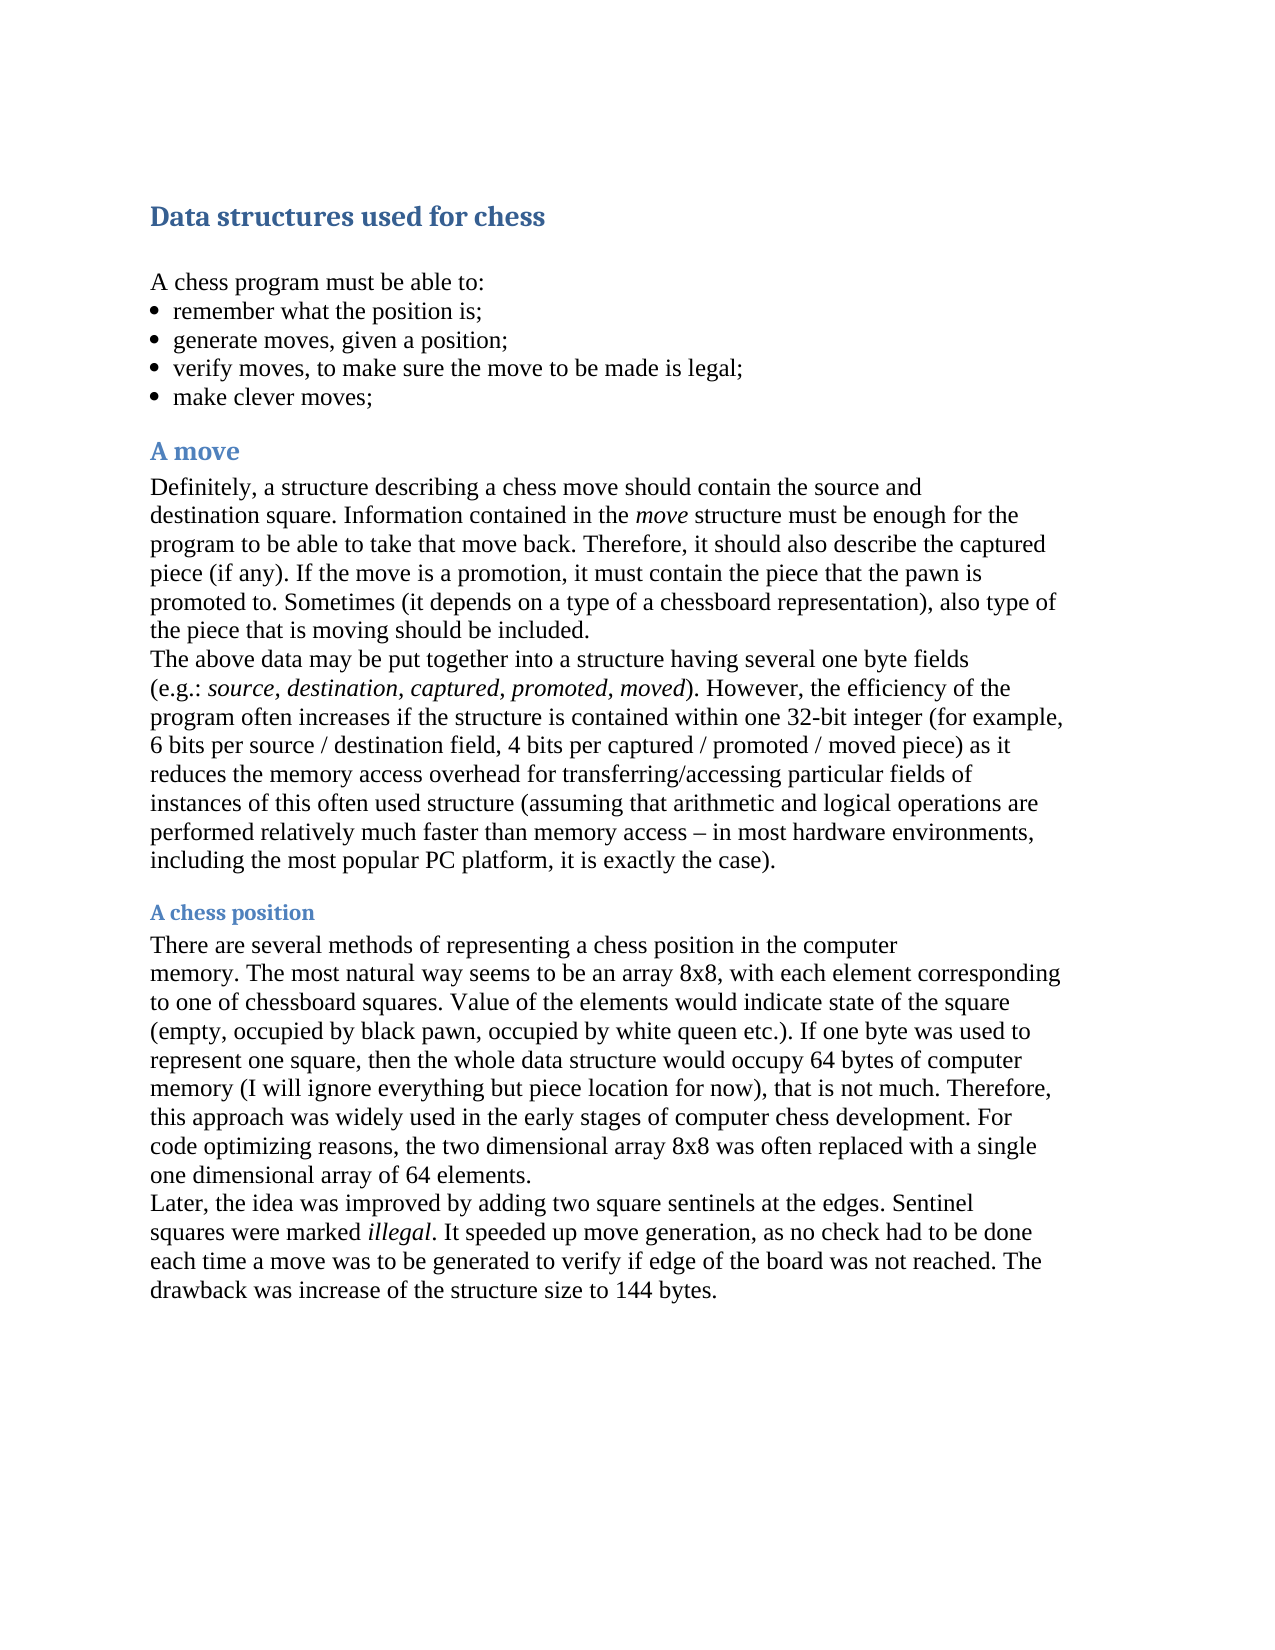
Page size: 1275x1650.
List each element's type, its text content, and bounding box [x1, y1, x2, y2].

text 6 bits per source / destination field, 4 bits per captured / promoted / moved piece) as it [150, 731, 1125, 759]
text Later, the idea was improved by adding two square sentinels at the edges. Sentinel [150, 1188, 1125, 1217]
text generate moves, given a position; [150, 325, 1125, 353]
text promoted to. Sometimes (it depends on a type of a chessboard representation), also type of [150, 587, 1125, 616]
text memory (I will ignore everything but piece location for now), that is not much. Therefore, [150, 1073, 1125, 1102]
text (e.g.: source, destination, captured, promoted, moved). However, the efficiency of the [150, 673, 1125, 702]
text memory. The most natural way seems to be an array 8x8, with each element corresponding [150, 958, 1125, 987]
text (empty, occupied by black pawn, occupied by white queen etc.). If one byte was used to [150, 1016, 1125, 1045]
text There are several methods of representing a chess position in the computer [150, 930, 1125, 958]
text one dimensional array of 64 elements. [150, 1160, 1125, 1188]
text The above data may be put together into a structure having several one byte fields [150, 644, 1125, 673]
subtitle A chess position [150, 899, 1125, 926]
text program to be able to take that move back. Therefore, it should also describe the captured [150, 529, 1125, 558]
text reduces the memory access overhead for transferring/accessing particular fields of [150, 759, 1125, 788]
subtitle A move [150, 436, 1125, 467]
text remember what the position is; [150, 296, 1125, 325]
text represent one square, then the whole data structure would occupy 64 bytes of computer [150, 1045, 1125, 1073]
subtitle Data structures used for chess [150, 200, 1125, 233]
text instances of this often used structure (assuming that arithmetic and logical operations are [150, 788, 1125, 817]
text including the most popular PC platform, it is exactly the case). [150, 846, 1125, 874]
text drawback was increase of the structure size to 144 bytes. [150, 1275, 1125, 1303]
text to one of chessboard squares. Value of the elements would indicate state of the square [150, 987, 1125, 1016]
text program often increases if the structure is contained within one 32-bit integer (for example, [150, 702, 1125, 731]
text performed relatively much faster than memory access – in most hardware environments, [150, 817, 1125, 846]
text code optimizing reasons, the two dimensional array 8x8 was often replaced with a single [150, 1131, 1125, 1160]
text Definitely, a structure describing a chess move should contain the source and [150, 472, 1125, 501]
text piece (if any). If the move is a promotion, it must contain the piece that the pawn is [150, 558, 1125, 587]
text make clever moves; [150, 382, 1125, 411]
text squares were marked illegal. It speeded up move generation, as no check had to be done [150, 1217, 1125, 1246]
text A chess program must be able to: [150, 267, 1125, 296]
text the piece that is moving should be included. [150, 616, 1125, 644]
text verify moves, to make sure the move to be made is legal; [150, 353, 1125, 382]
text this approach was widely used in the early stages of computer chess development. For [150, 1102, 1125, 1131]
text destination square. Information contained in the move structure must be enough for the [150, 501, 1125, 529]
text each time a move was to be generated to verify if edge of the board was not reached. The [150, 1246, 1125, 1275]
